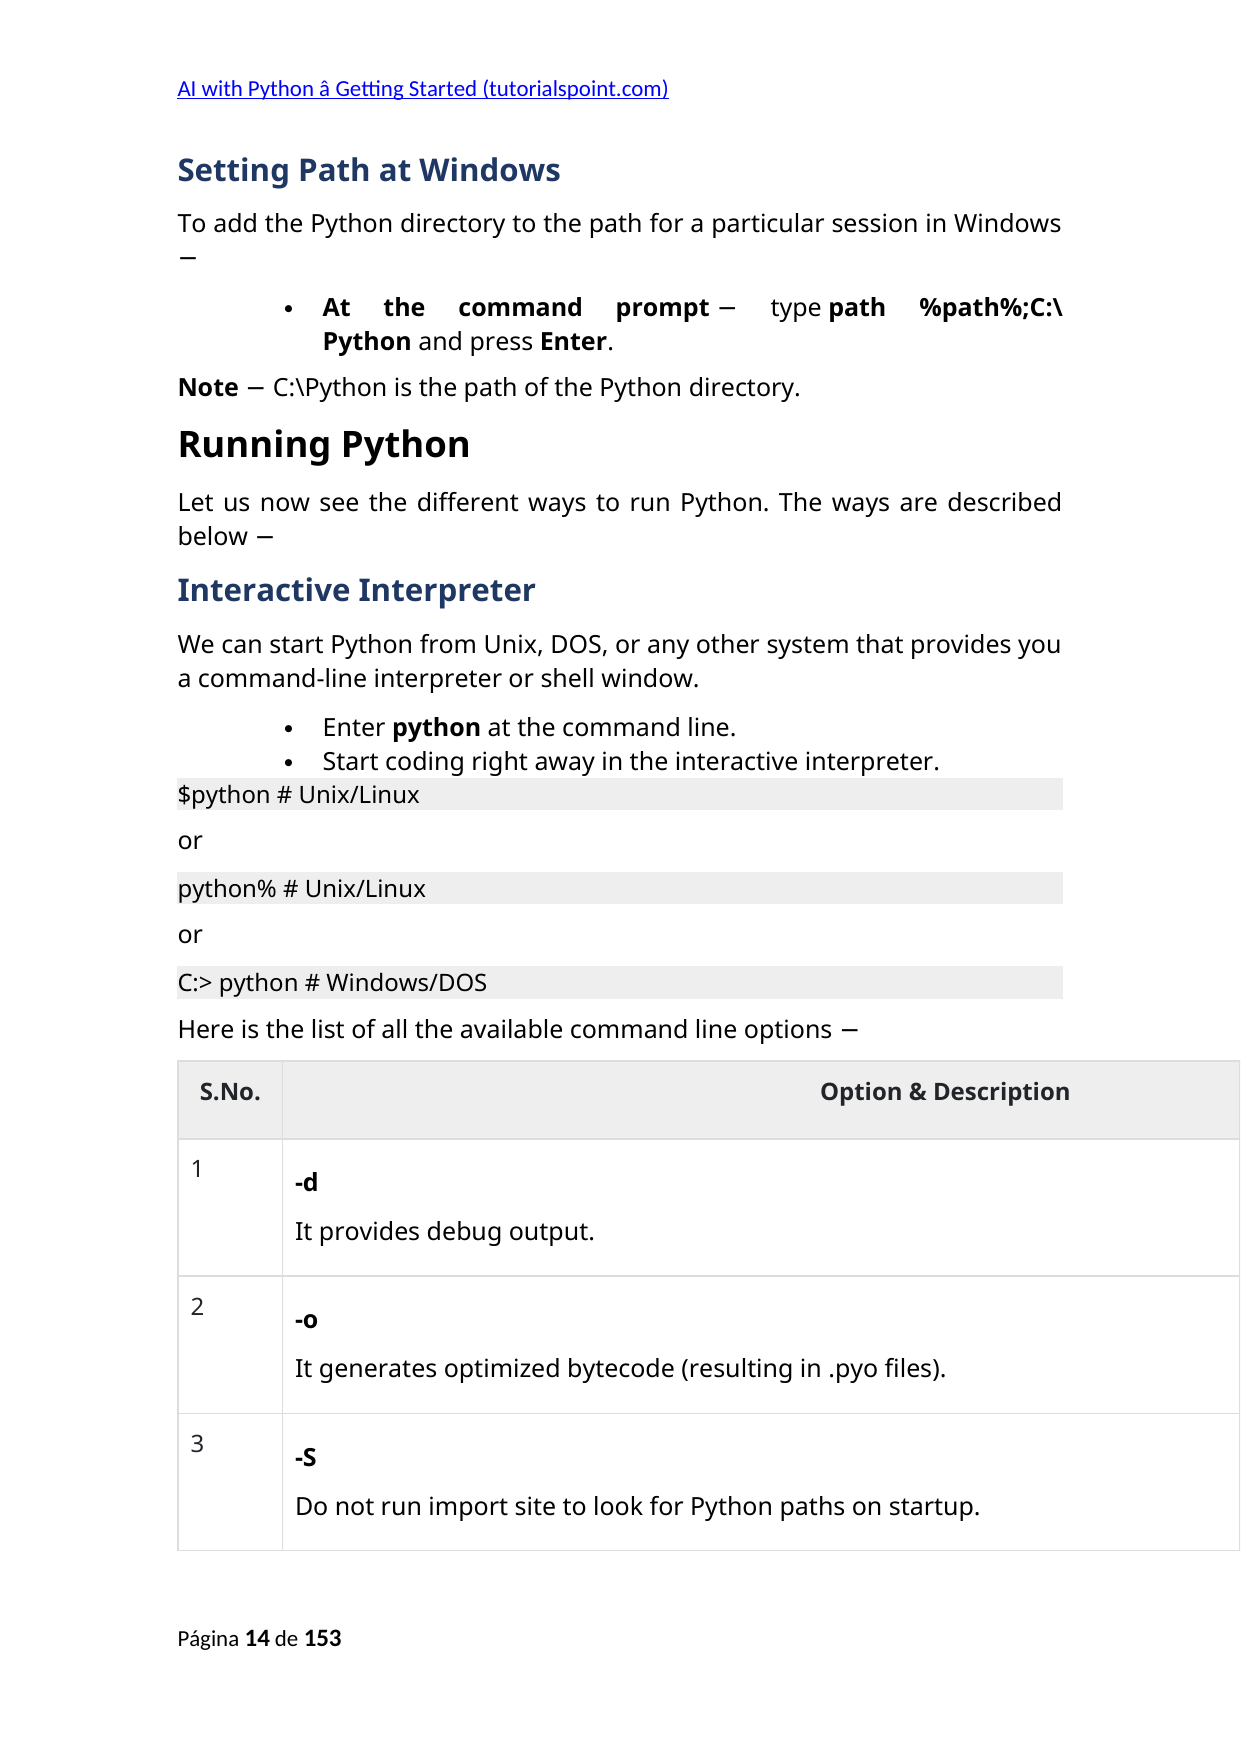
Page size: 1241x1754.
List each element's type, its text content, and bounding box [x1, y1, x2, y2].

list Enter python at the command line. [285, 710, 1063, 744]
text We can start Python from Unix, DOS, or any other system that provides you a command-line interpreter or shell window. [177, 627, 1063, 695]
list Start coding right away in the interactive interpreter. [285, 744, 1063, 778]
text Note − C:\Python is the path of the Python directory. [177, 370, 1063, 404]
subtitle Interactive Interpreter [177, 568, 1063, 611]
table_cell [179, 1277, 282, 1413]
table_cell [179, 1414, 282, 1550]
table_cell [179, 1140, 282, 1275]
text or [177, 917, 1063, 951]
text or [177, 823, 1063, 857]
subtitle Setting Path at Windows [177, 148, 1063, 190]
text python% # Unix/Linux [177, 872, 1063, 904]
text To add the Python directory to the path for a particular session in Windows − [177, 206, 1063, 274]
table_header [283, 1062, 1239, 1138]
text C:> python # Windows/DOS [177, 966, 1063, 999]
text Let us now see the different ways to run Python. The ways are described below − [177, 485, 1063, 553]
subtitle Running Python [177, 419, 1063, 468]
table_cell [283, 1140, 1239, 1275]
text $python # Unix/Linux [177, 778, 1063, 810]
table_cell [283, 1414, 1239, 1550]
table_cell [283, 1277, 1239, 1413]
list At the command prompt − type path %path%;C:\Python and press Enter. [285, 289, 1063, 357]
text Here is the list of all the available command line options − [177, 1011, 1063, 1045]
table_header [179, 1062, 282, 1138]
